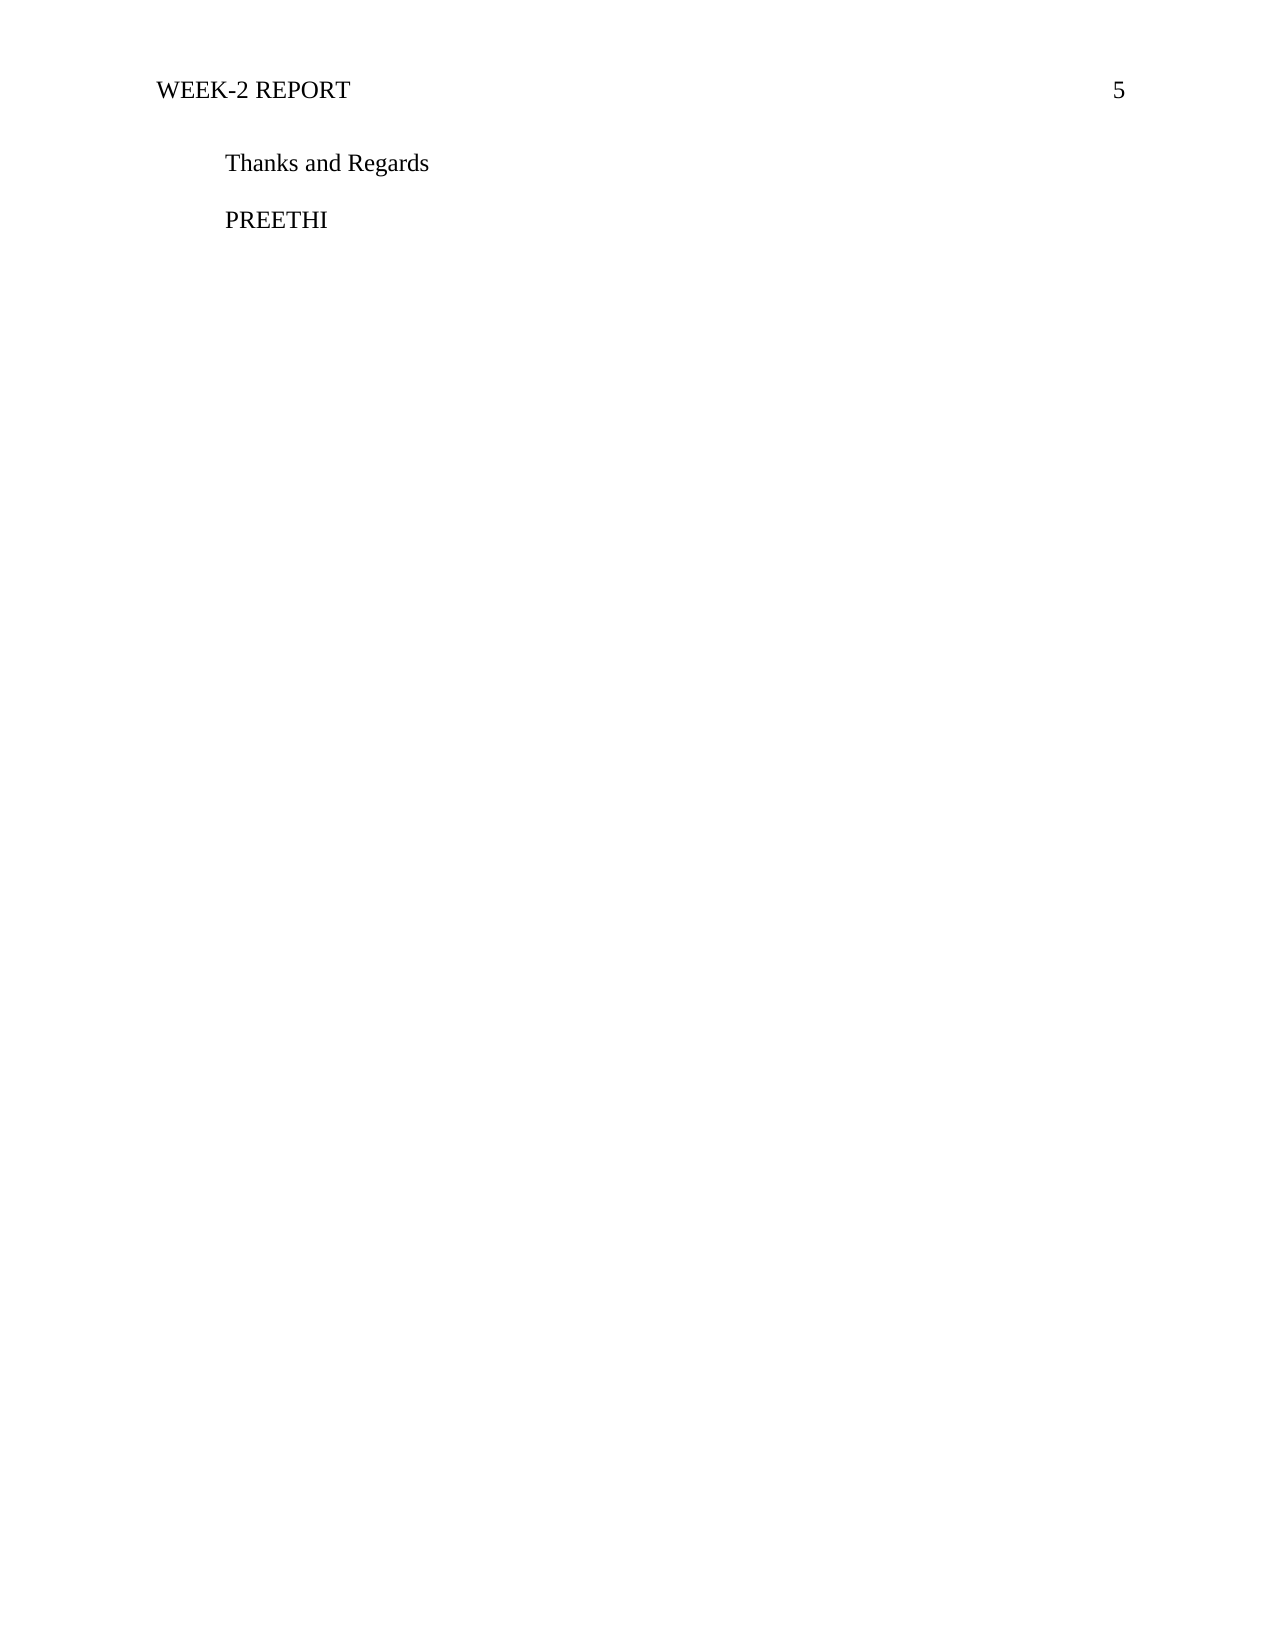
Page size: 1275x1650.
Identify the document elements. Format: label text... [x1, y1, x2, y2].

text Thanks and Regards PREETHI [225, 148, 429, 234]
